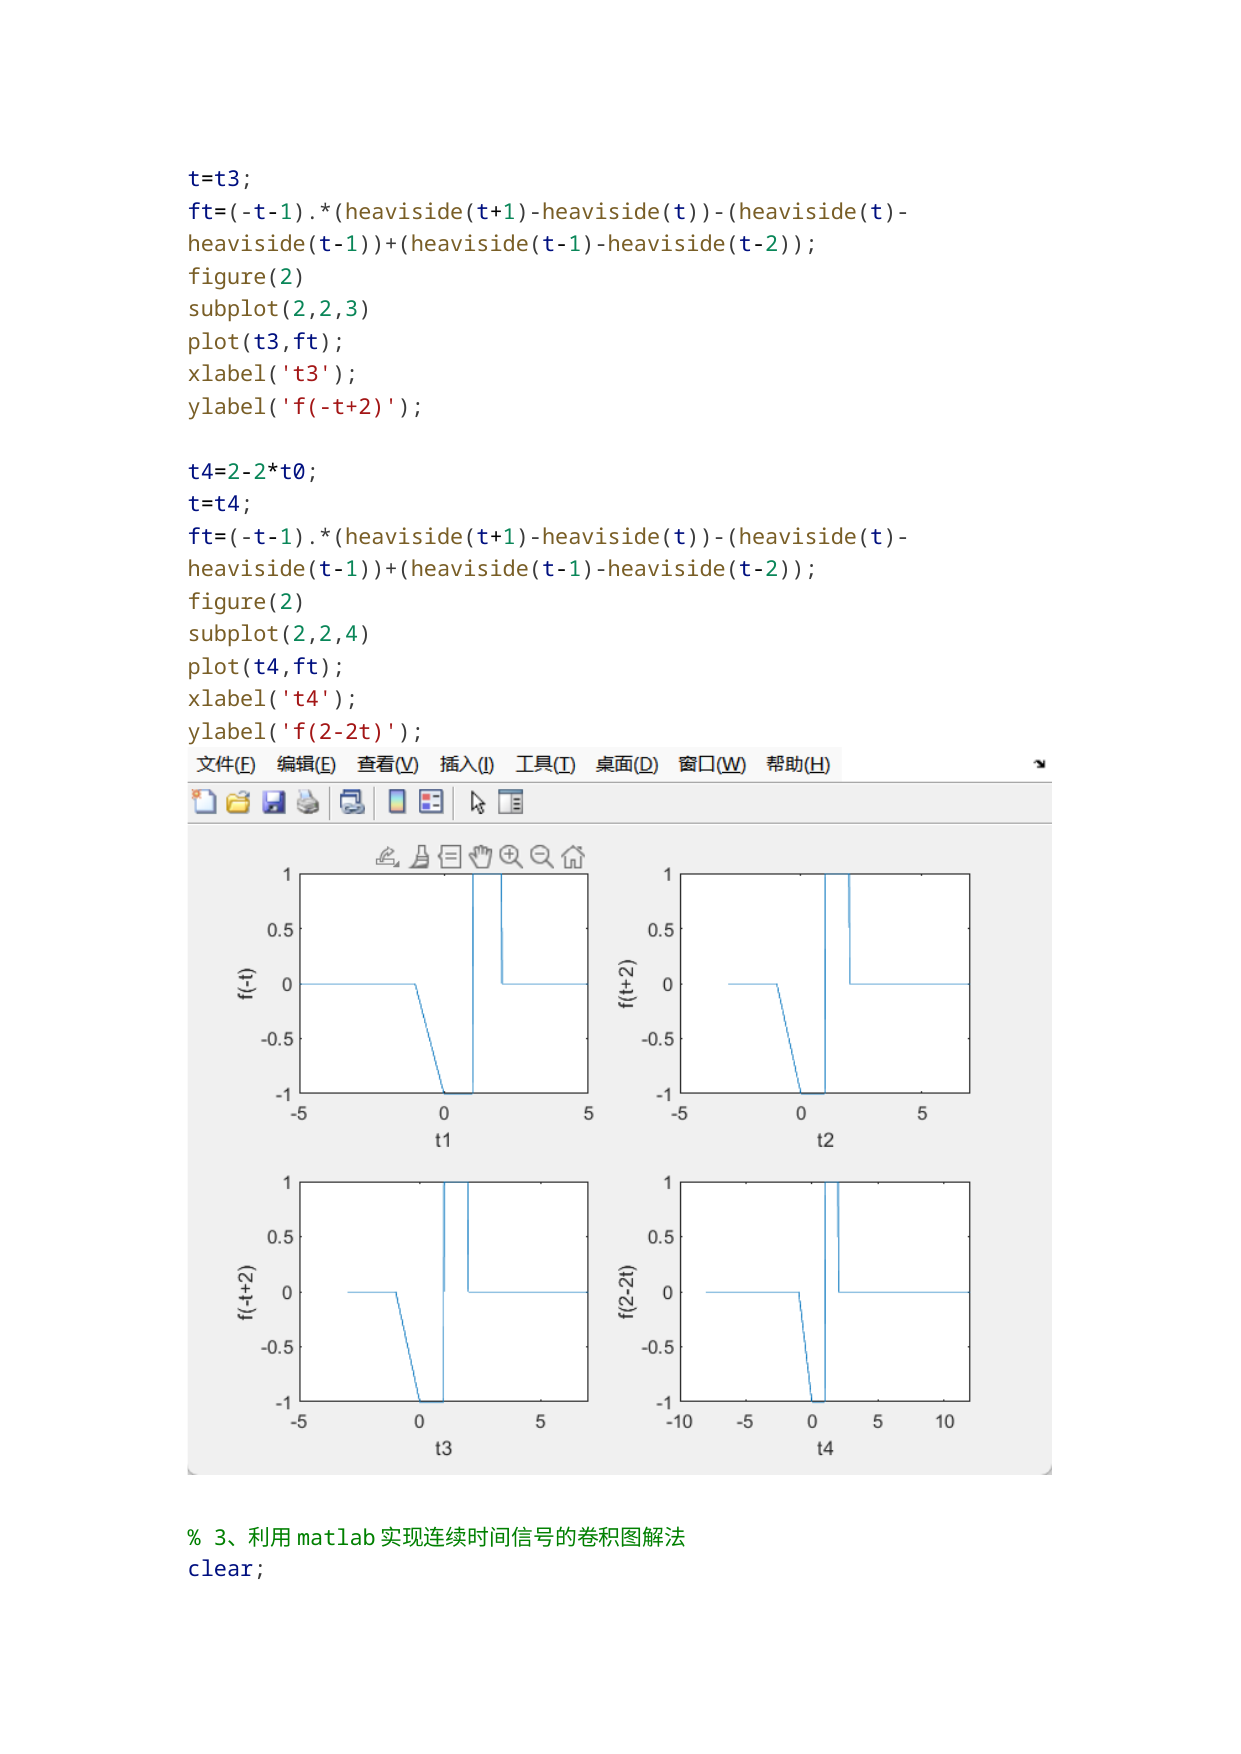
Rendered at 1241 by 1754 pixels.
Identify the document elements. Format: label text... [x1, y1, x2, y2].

text figure(2) [187, 259, 1053, 292]
text xlabel('t3'); [187, 357, 1053, 389]
text clear; [187, 1552, 1053, 1584]
text ylabel('f(-t+2)'); [187, 389, 1053, 422]
text subplot(2,2,3) [187, 292, 1053, 324]
text ft=(-t-1).*(heaviside(t+1)-heaviside(t))-(heaviside(t)-heaviside(t-1))+(heaviside(t-1)-heaviside(t-2)); [187, 519, 1053, 584]
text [187, 194, 1053, 259]
text plot(t4,ft); [187, 649, 1053, 682]
picture [187, 747, 1052, 1475]
text figure(2) [187, 584, 1053, 617]
text plot(t3,ft); [187, 324, 1053, 357]
text ylabel('f(2-2t)'); [187, 714, 1053, 747]
text t=t3; [187, 162, 1053, 194]
text % 3、利用matlab实现连续时间信号的卷积图解法 [187, 1519, 1053, 1552]
text t=t4; [187, 487, 1053, 519]
text subplot(2,2,4) [187, 617, 1053, 649]
text xlabel('t4'); [187, 682, 1053, 714]
text t4=2-2*t0; [187, 454, 1053, 487]
